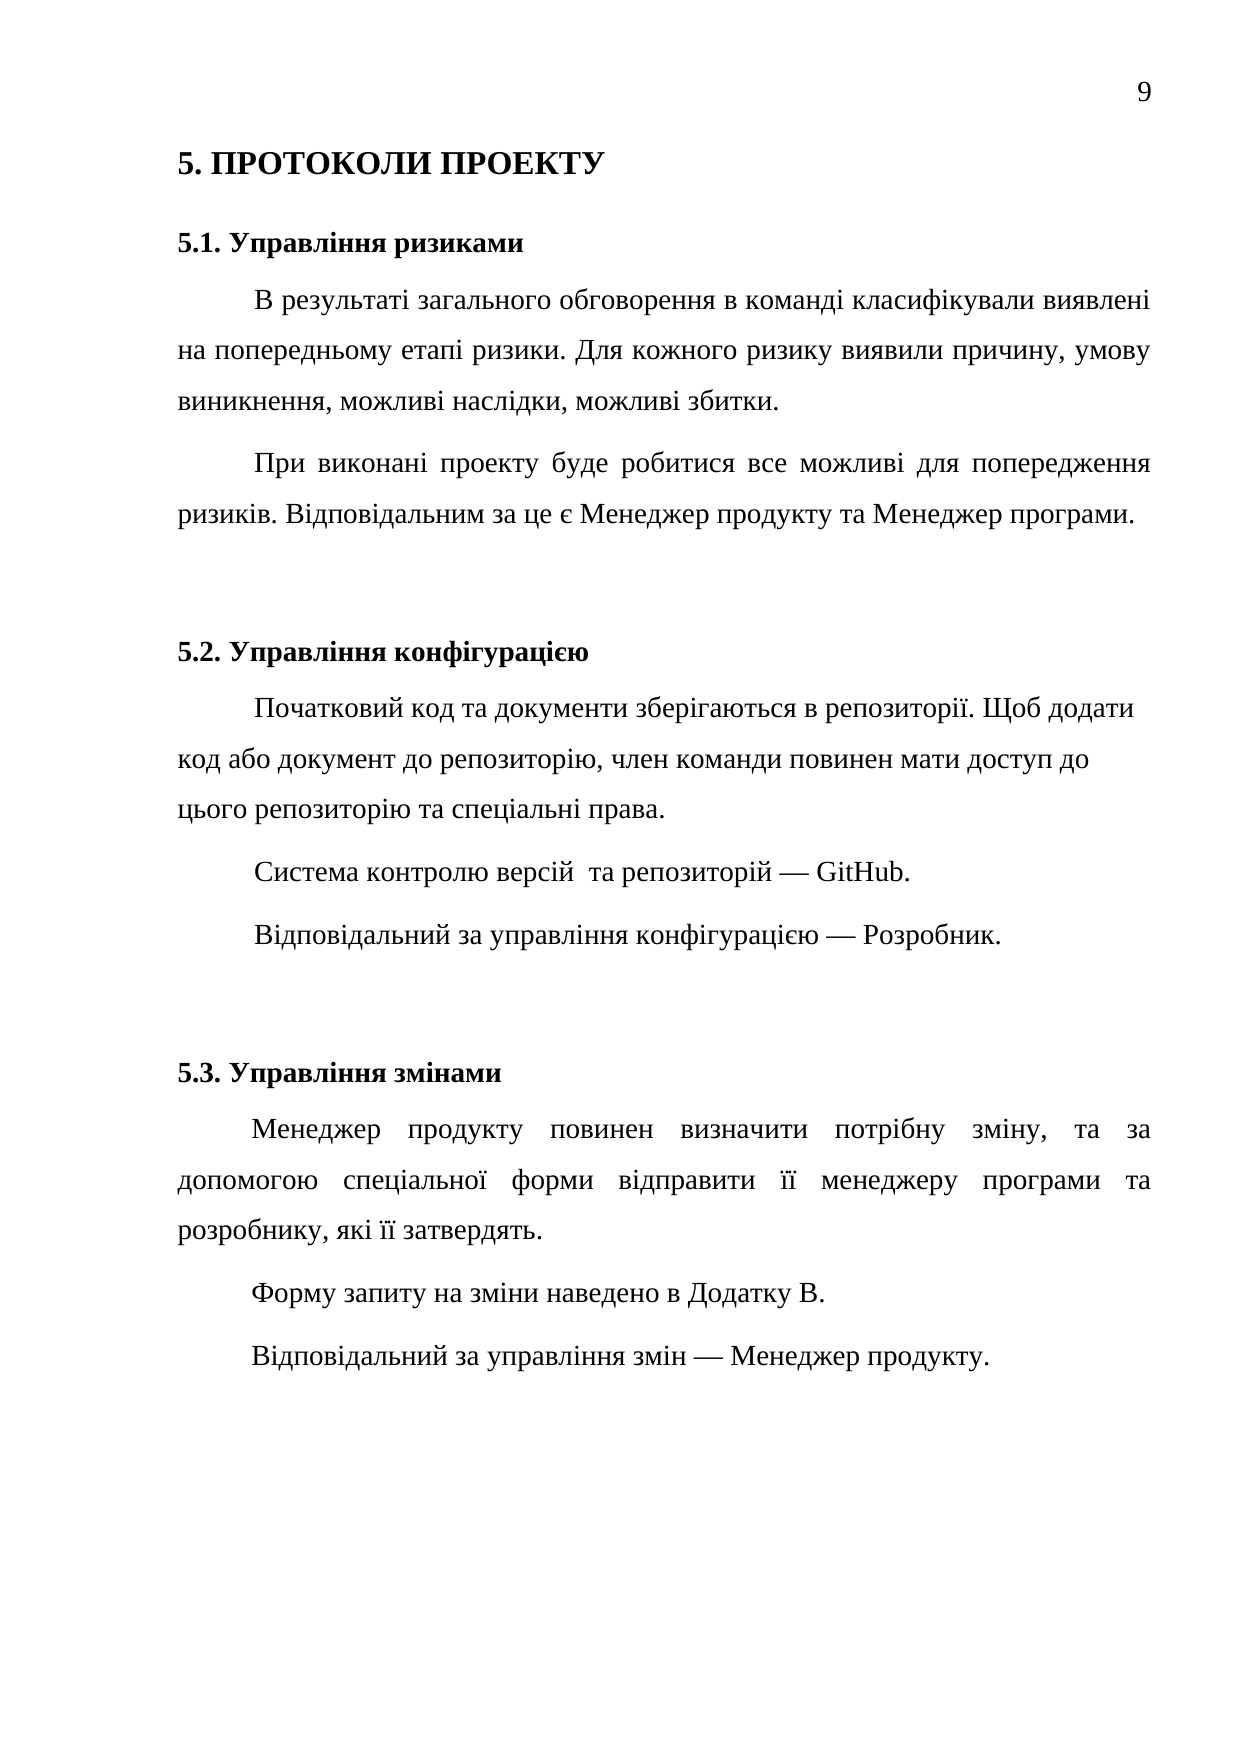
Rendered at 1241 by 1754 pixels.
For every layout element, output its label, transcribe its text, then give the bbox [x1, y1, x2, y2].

subtitle 5.2. Управління конфігурацією [177, 634, 1152, 668]
text Менеджер продукту повинен визначити потрібну зміну, та за допомогою спеціальної форми відправити її менеджеру програми та розробнику, які її затвердять. [177, 1112, 1152, 1246]
text При виконані проекту буде робитися все можливі для попередження ризиків. Відповідальним за це є Менеджер продукту та Менеджер програми. [177, 446, 1152, 529]
text В результаті загального обговорення в команді класифікували виявлені на попередньому етапі ризики. Для кожного ризику виявили причину, умову виникнення, можливі наслідки, можливі збитки. [177, 282, 1152, 333]
subtitle 5.1. Управління ризиками [177, 226, 1152, 259]
subtitle 5. ПРОТОКОЛИ ПРОЕКТУ [177, 143, 1152, 181]
text Система контролю версій та репозиторій — GitHub. [177, 854, 1152, 888]
text Початковий код та документи зберігаються в репозиторії. Щоб додати код або документ до репозиторію, член команди повинен мати доступ до цього репозиторію та спеціальні права. [177, 691, 1152, 825]
text Відповідальний за управління конфігурацією — Розробник. [177, 917, 1152, 950]
text Форму запиту на зміни наведено в Додатку В. [177, 1275, 1152, 1308]
text Відповідальний за управління змін — Менеджер продукту. [177, 1338, 1152, 1371]
subtitle 5.3. Управління змінами [177, 1055, 1152, 1088]
text В результаті загального обговорення в команді класифікували виявлені на попередньому етапі ризики. Для кожного ризику виявили причину, умову виникнення, можливі наслідки, можливі збитки. [177, 366, 1152, 416]
